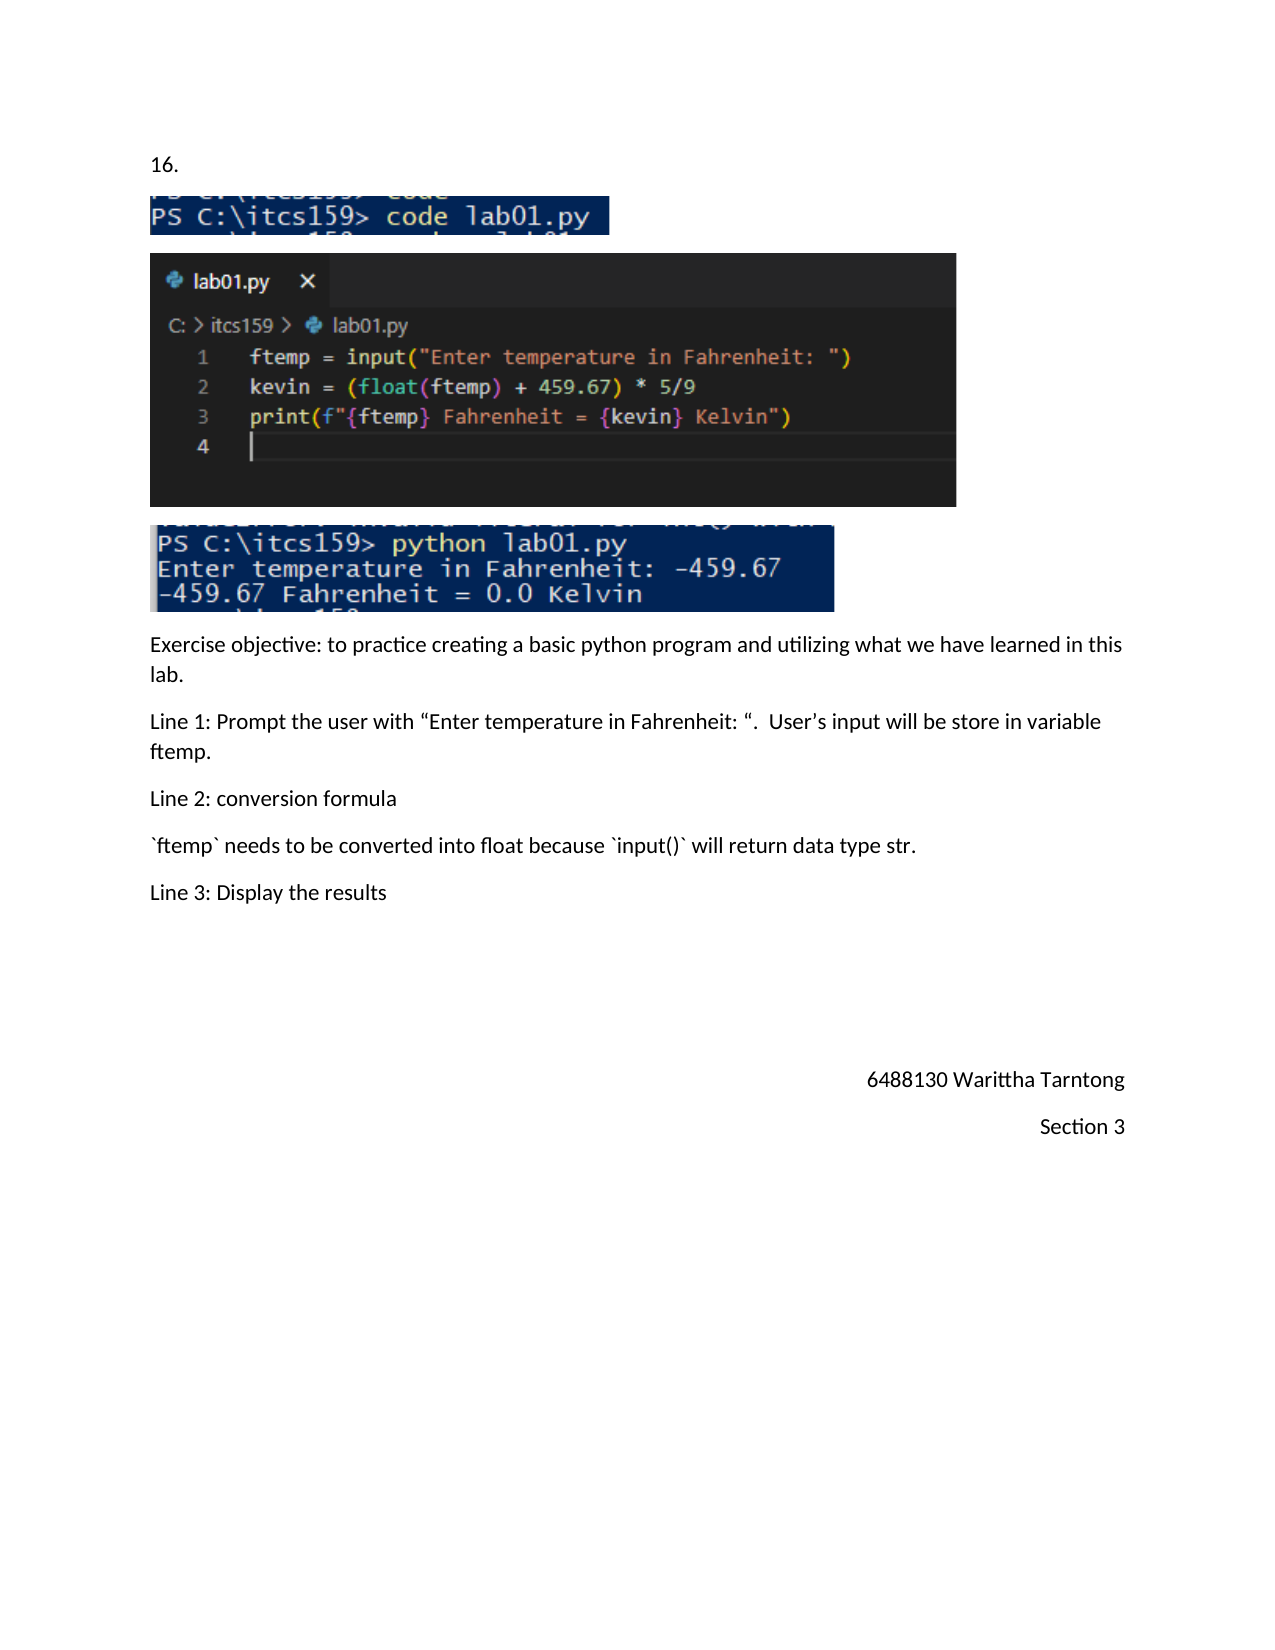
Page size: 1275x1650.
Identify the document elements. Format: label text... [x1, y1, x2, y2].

picture [150, 525, 835, 612]
text Line 1: Prompt the user with “Enter temperature in Fahrenheit: “. User’s input will be store in variable ftemp. [150, 707, 1125, 765]
text 16. [150, 150, 1125, 178]
text Line 2: conversion formula [150, 784, 1125, 812]
picture [150, 253, 957, 507]
picture [150, 196, 610, 235]
text Exercise objective: to practice creating a basic python program and utilizing what we have learned in this lab. [150, 630, 1125, 688]
text `ftemp` needs to be converted into float because `input()` will return data type str. [150, 831, 1125, 859]
text 6488130 Warittha Tarntong [150, 1065, 1125, 1093]
text Section 3 [150, 1112, 1125, 1140]
text Line 3: Display the results [150, 878, 1125, 906]
